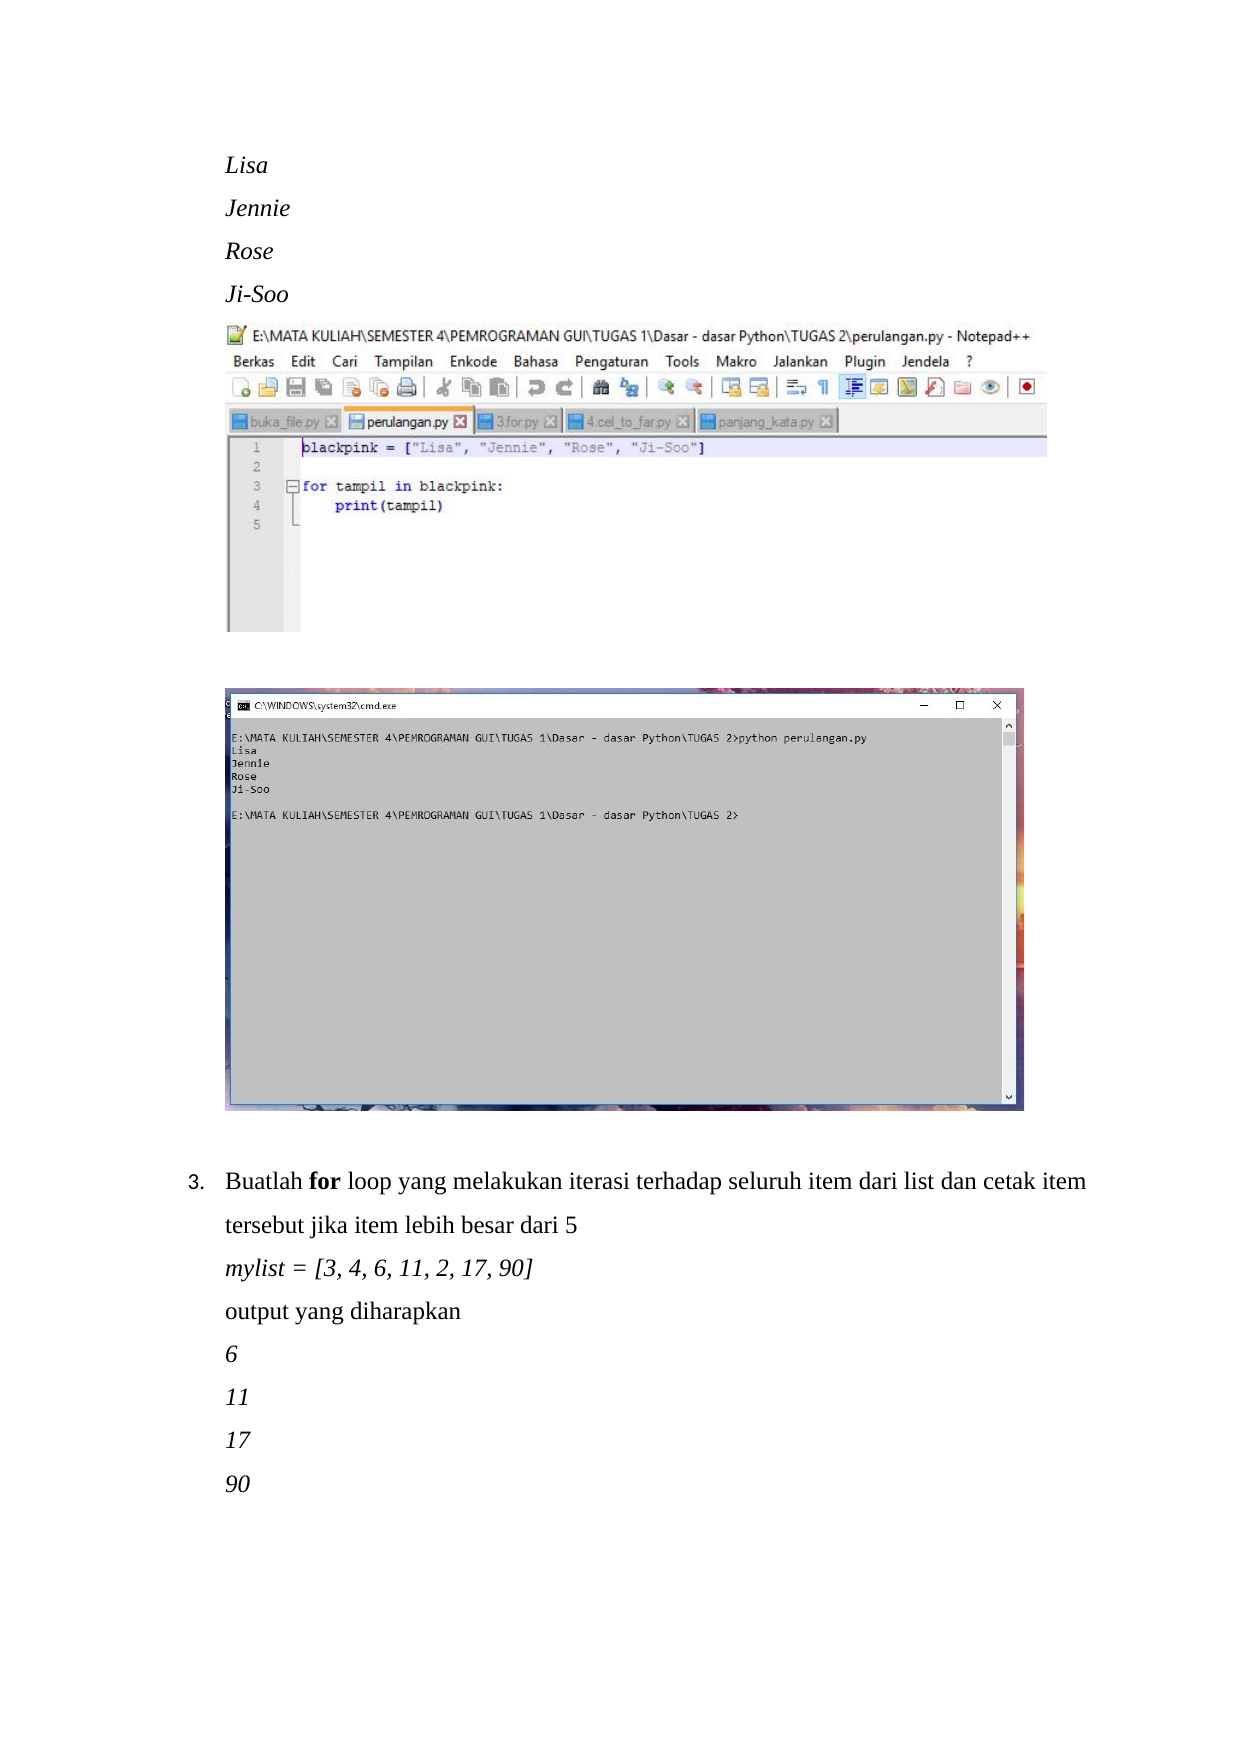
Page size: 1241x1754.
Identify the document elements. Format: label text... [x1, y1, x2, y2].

text Lisa [194, 150, 1090, 179]
picture [225, 688, 1025, 1111]
text 17 [194, 1426, 1090, 1454]
text Rose [194, 236, 1090, 265]
text output yang diharapkan [150, 1296, 1090, 1325]
text Jennie [194, 193, 1090, 222]
list Buatlah for loop yang melakukan iterasi terhadap seluruh item dari list dan cetak item tersebut jika item lebih besar dari 5 [187, 1166, 1090, 1239]
text 90 [194, 1469, 1090, 1497]
text Ji-Soo [194, 279, 1090, 308]
text 6 [194, 1339, 1090, 1368]
text mylist = [3, 4, 6, 11, 2, 17, 90] [150, 1253, 1090, 1282]
picture [225, 322, 1047, 632]
text 11 [194, 1382, 1090, 1411]
